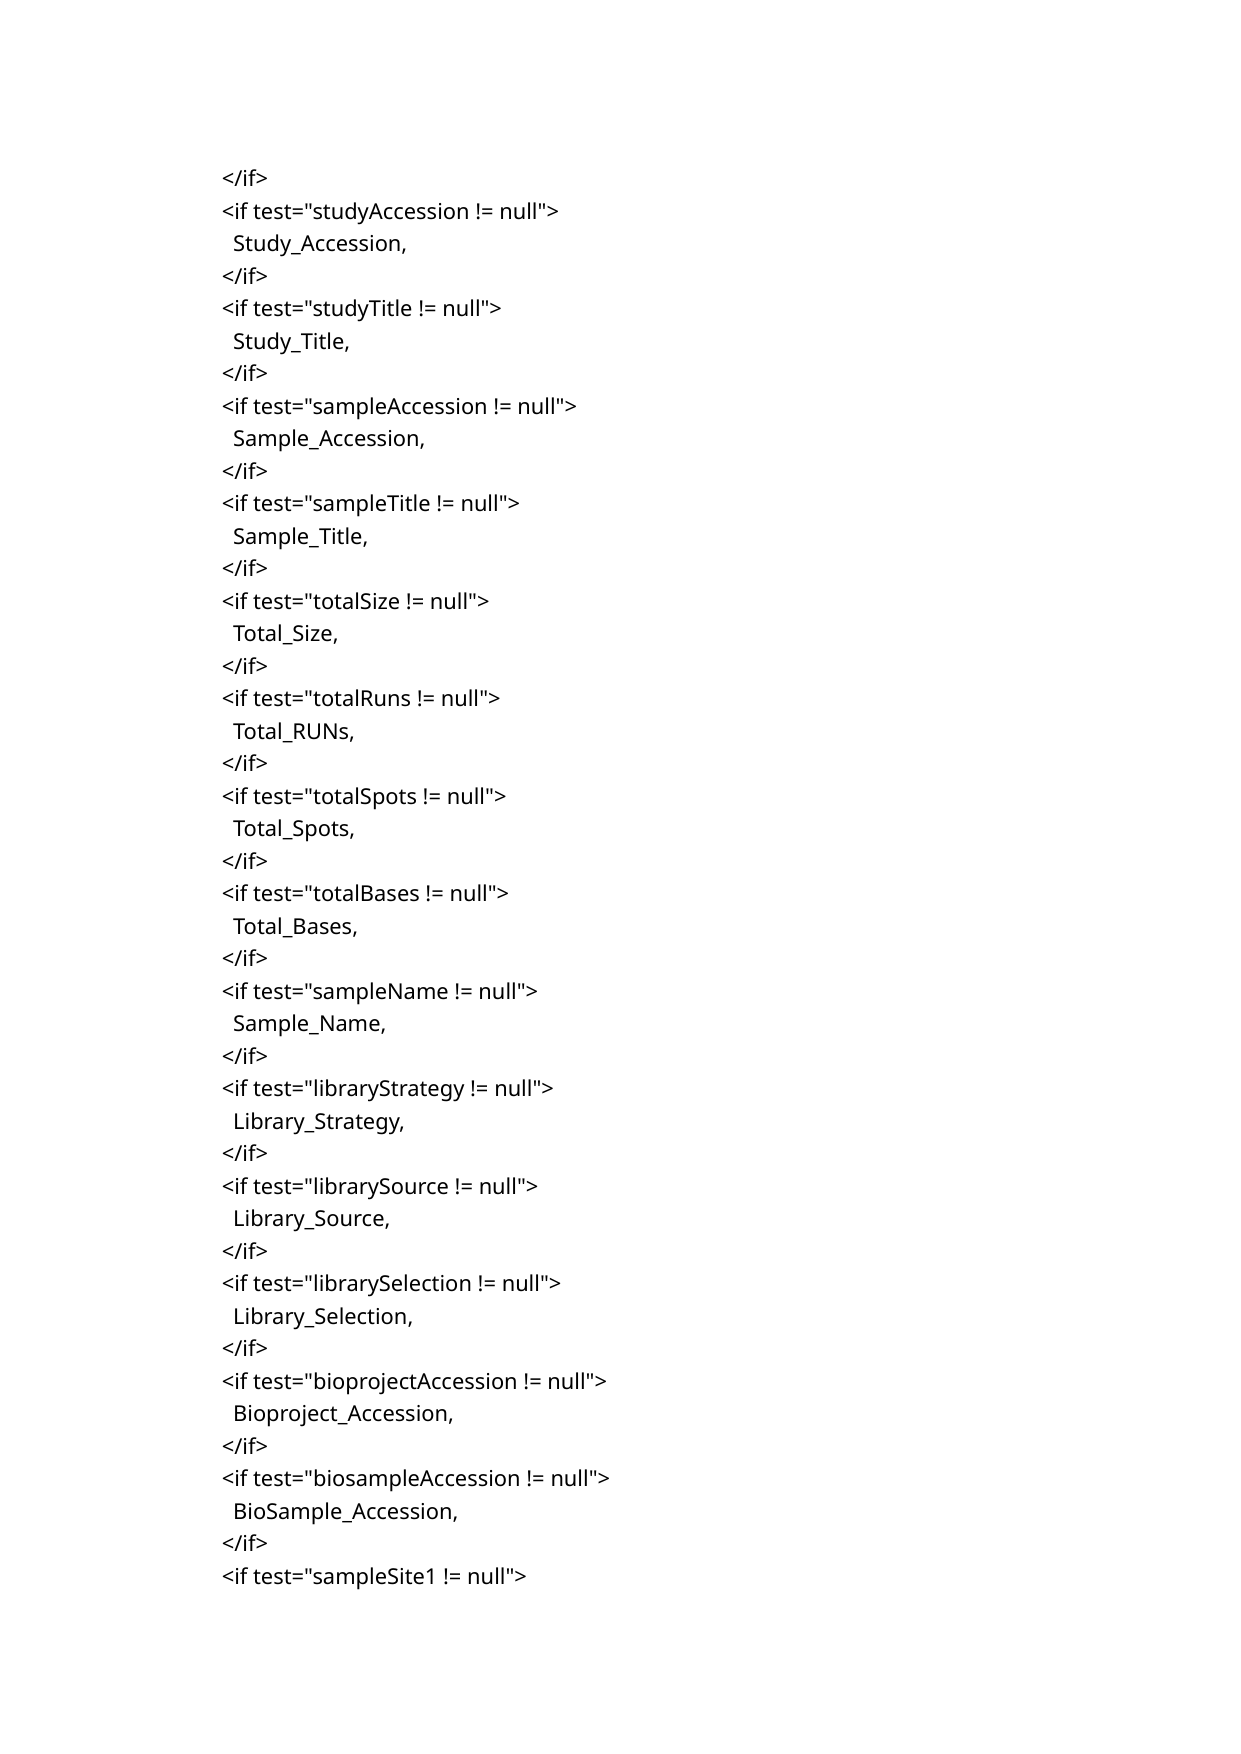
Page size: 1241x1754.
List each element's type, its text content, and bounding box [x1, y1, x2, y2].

text <if test="librarySource != null"> [187, 1169, 1053, 1202]
text </if> [187, 552, 1053, 584]
text </if> [187, 942, 1053, 974]
text <if test="studyTitle != null"> [187, 292, 1053, 324]
text </if> [187, 1527, 1053, 1559]
text Sample_Title, [187, 519, 1053, 552]
text </if> [187, 1039, 1053, 1072]
text <if test="sampleName != null"> [187, 974, 1053, 1007]
text </if> [187, 1332, 1053, 1364]
text </if> [187, 747, 1053, 779]
text Bioproject_Accession, [187, 1397, 1053, 1429]
text <if test="bioprojectAccession != null"> [187, 1364, 1053, 1397]
text <if test="libraryStrategy != null"> [187, 1072, 1053, 1104]
text Sample_Name, [187, 1007, 1053, 1039]
text </if> [187, 454, 1053, 487]
text <if test="totalSpots != null"> [187, 779, 1053, 812]
text <if test="biosampleAccession != null"> [187, 1462, 1053, 1494]
text Library_Strategy, [187, 1104, 1053, 1137]
text <if test="sampleSite1 != null"> [187, 1559, 1053, 1592]
text <if test="totalSize != null"> [187, 584, 1053, 617]
text Total_RUNs, [187, 714, 1053, 747]
text </if> [187, 357, 1053, 389]
text Total_Bases, [187, 909, 1053, 942]
text </if> [187, 1234, 1053, 1267]
text BioSample_Accession, [187, 1494, 1053, 1527]
text Study_Title, [187, 324, 1053, 357]
text Total_Size, [187, 617, 1053, 649]
text </if> [187, 1429, 1053, 1462]
text <if test="studyAccession != null"> [187, 194, 1053, 227]
text Sample_Accession, [187, 422, 1053, 454]
text </if> [187, 1137, 1053, 1169]
text </if> [187, 162, 1053, 194]
text Library_Source, [187, 1202, 1053, 1234]
text <if test="sampleTitle != null"> [187, 487, 1053, 519]
text <if test="librarySelection != null"> [187, 1267, 1053, 1299]
text <if test="sampleAccession != null"> [187, 389, 1053, 422]
text </if> [187, 649, 1053, 682]
text </if> [187, 844, 1053, 877]
text <if test="totalBases != null"> [187, 877, 1053, 909]
text Total_Spots, [187, 812, 1053, 844]
text Library_Selection, [187, 1299, 1053, 1332]
text Study_Accession, [187, 227, 1053, 259]
text <if test="totalRuns != null"> [187, 682, 1053, 714]
text </if> [187, 259, 1053, 292]
